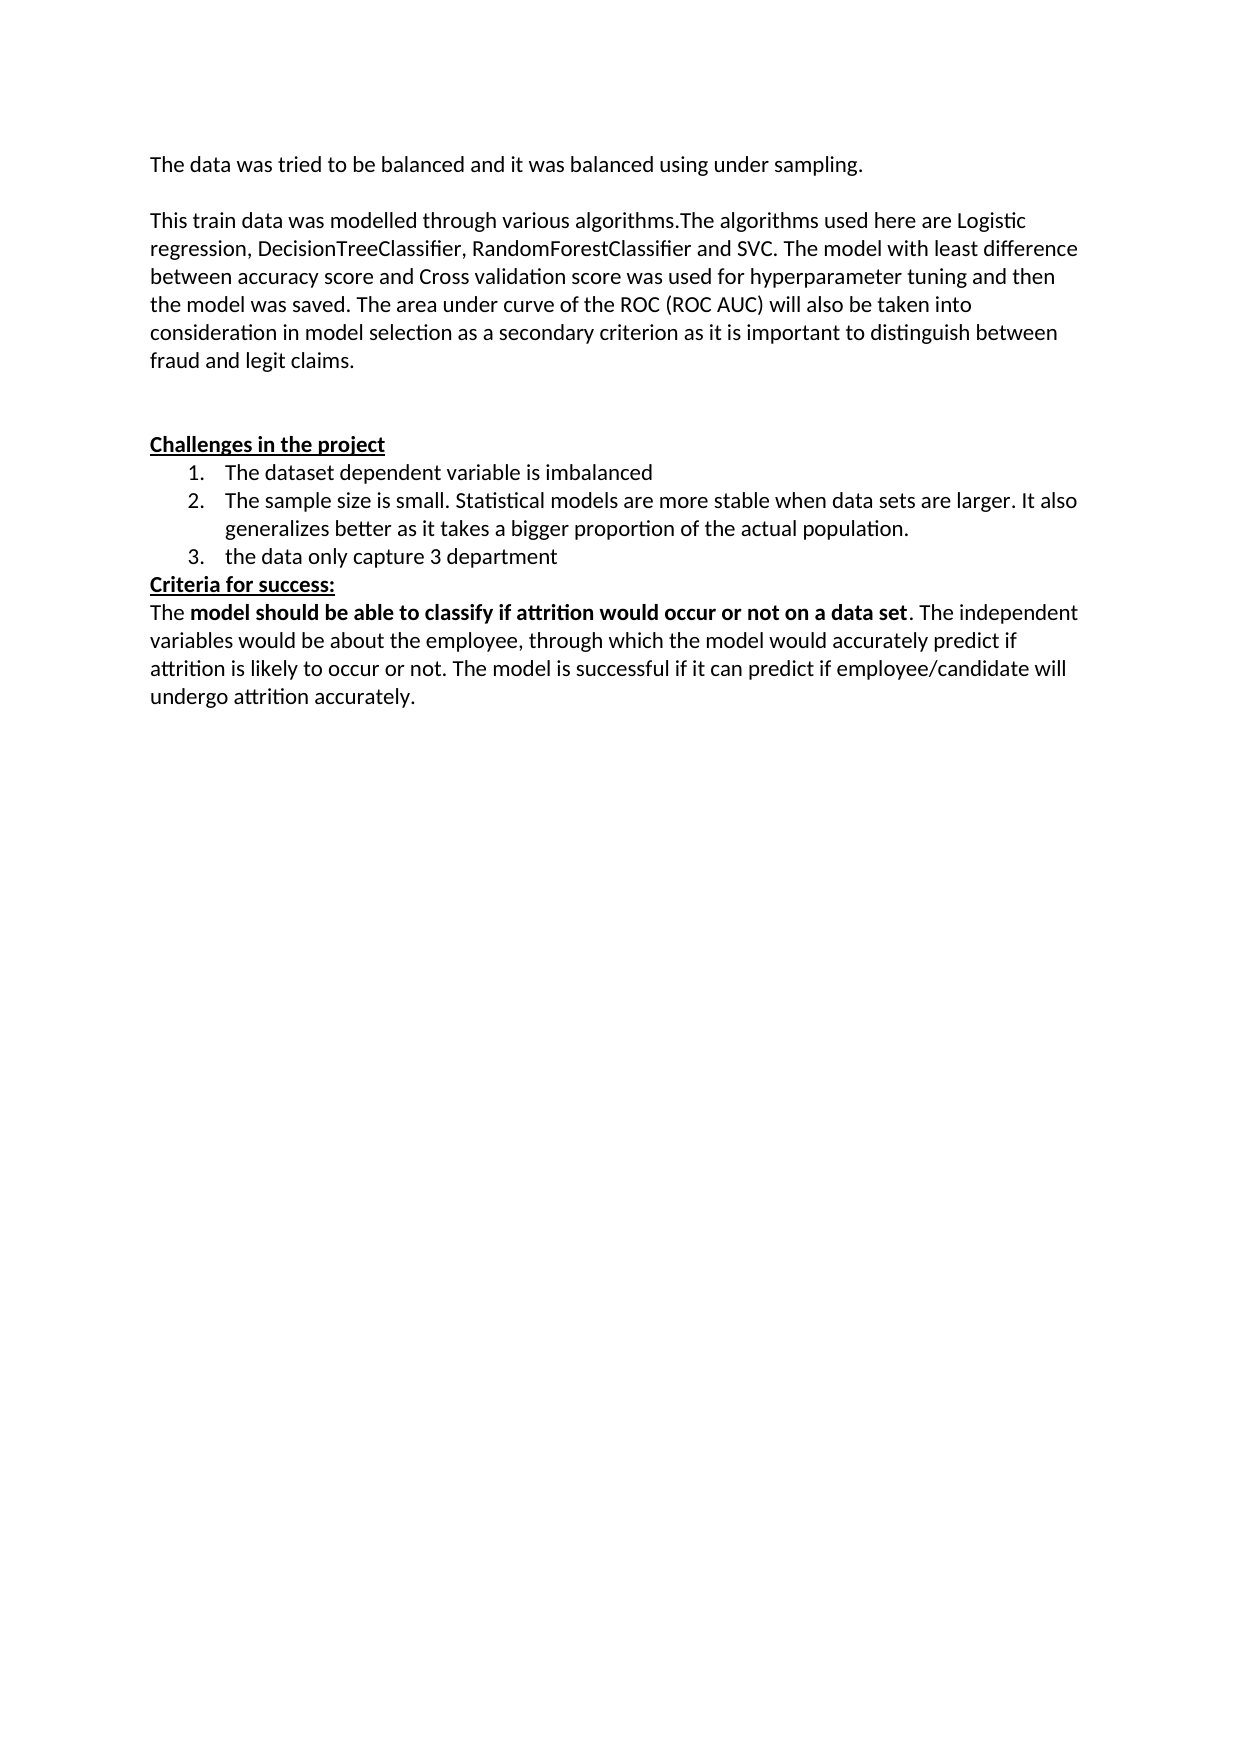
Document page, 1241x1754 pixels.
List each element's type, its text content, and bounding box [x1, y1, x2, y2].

list the data only capture 3 department [187, 542, 1090, 570]
list The dataset dependent variable is imbalanced [187, 458, 1090, 486]
text The model should be able to classify if attrition would occur or not on a data set. The independent variables would be about the employee, through which the model would accurately predict if attrition is likely to occur or not. The model is successful if it can predict if employee/candidate will undergo attrition accurately. [150, 598, 1090, 710]
text Challenges in the project [150, 430, 1090, 458]
text The data was tried to be balanced and it was balanced using under sampling. [150, 150, 1090, 178]
text This train data was modelled through various algorithms.The algorithms used here are Logistic regression, DecisionTreeClassifier, RandomForestClassifier and SVC. The model with least difference between accuracy score and Cross validation score was used for hyperparameter tuning and then the model was saved. The area under curve of the ROC (ROC AUC) will also be taken into consideration in model selection as a secondary criterion as it is important to distinguish between fraud and legit claims. [150, 206, 1090, 374]
list The sample size is small. Statistical models are more stable when data sets are larger. It also generalizes better as it takes a bigger proportion of the actual population. [187, 486, 1090, 542]
text Criteria for success: [150, 570, 1090, 598]
